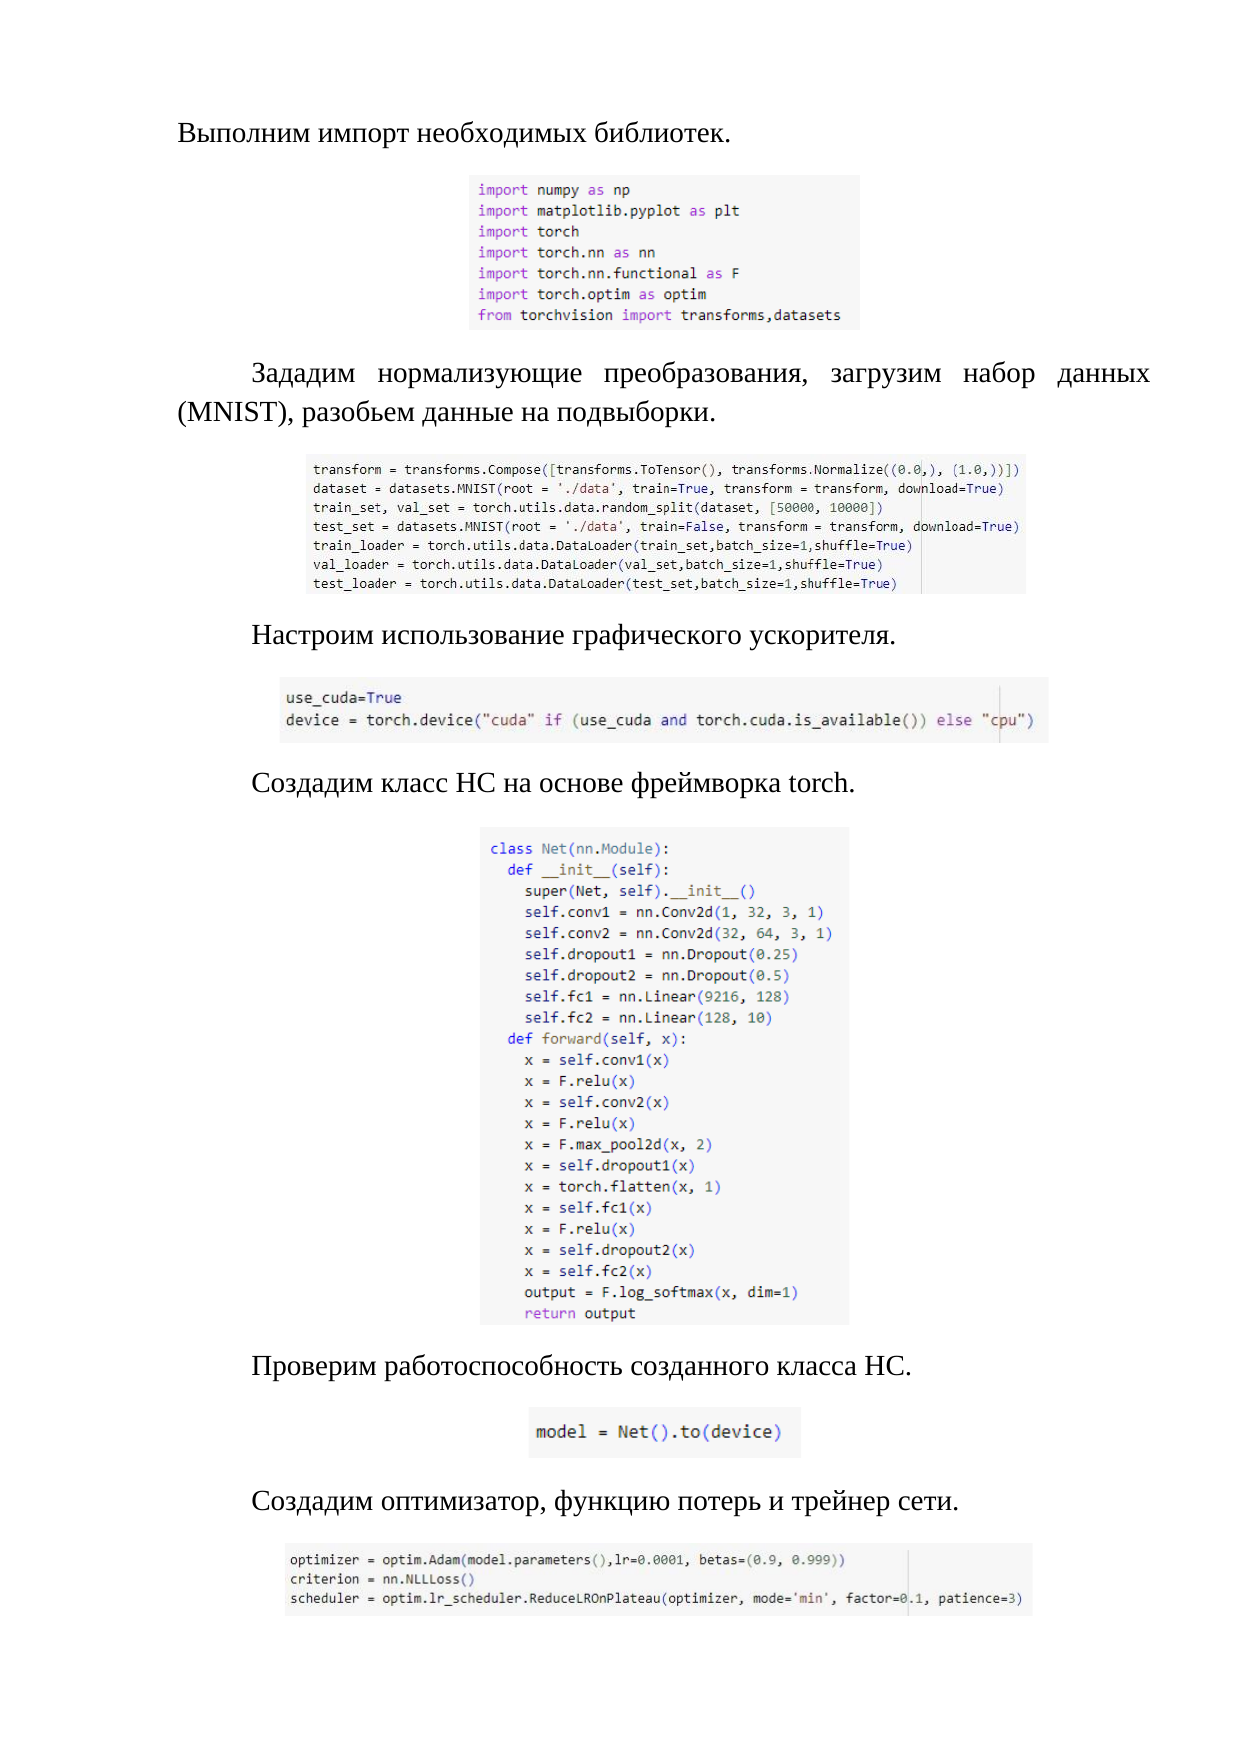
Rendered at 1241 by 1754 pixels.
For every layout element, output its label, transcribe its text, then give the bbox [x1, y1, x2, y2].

picture [305, 454, 1027, 594]
picture [479, 827, 850, 1325]
picture [469, 175, 860, 330]
text Выполним импорт необходимых библиотек. [177, 115, 1178, 149]
text Создадим оптимизатор, функцию потерь и трейнер сети. [251, 1428, 1178, 1517]
picture [284, 1543, 1033, 1616]
picture [528, 1407, 802, 1458]
picture [279, 677, 1049, 743]
text Создадим класс НС на основе фреймворка torch. [251, 696, 1178, 799]
text Зададим нормализующие преобразования, загрузим набор данных (MNIST), разобьем данные на подвыборки. [177, 192, 1151, 427]
